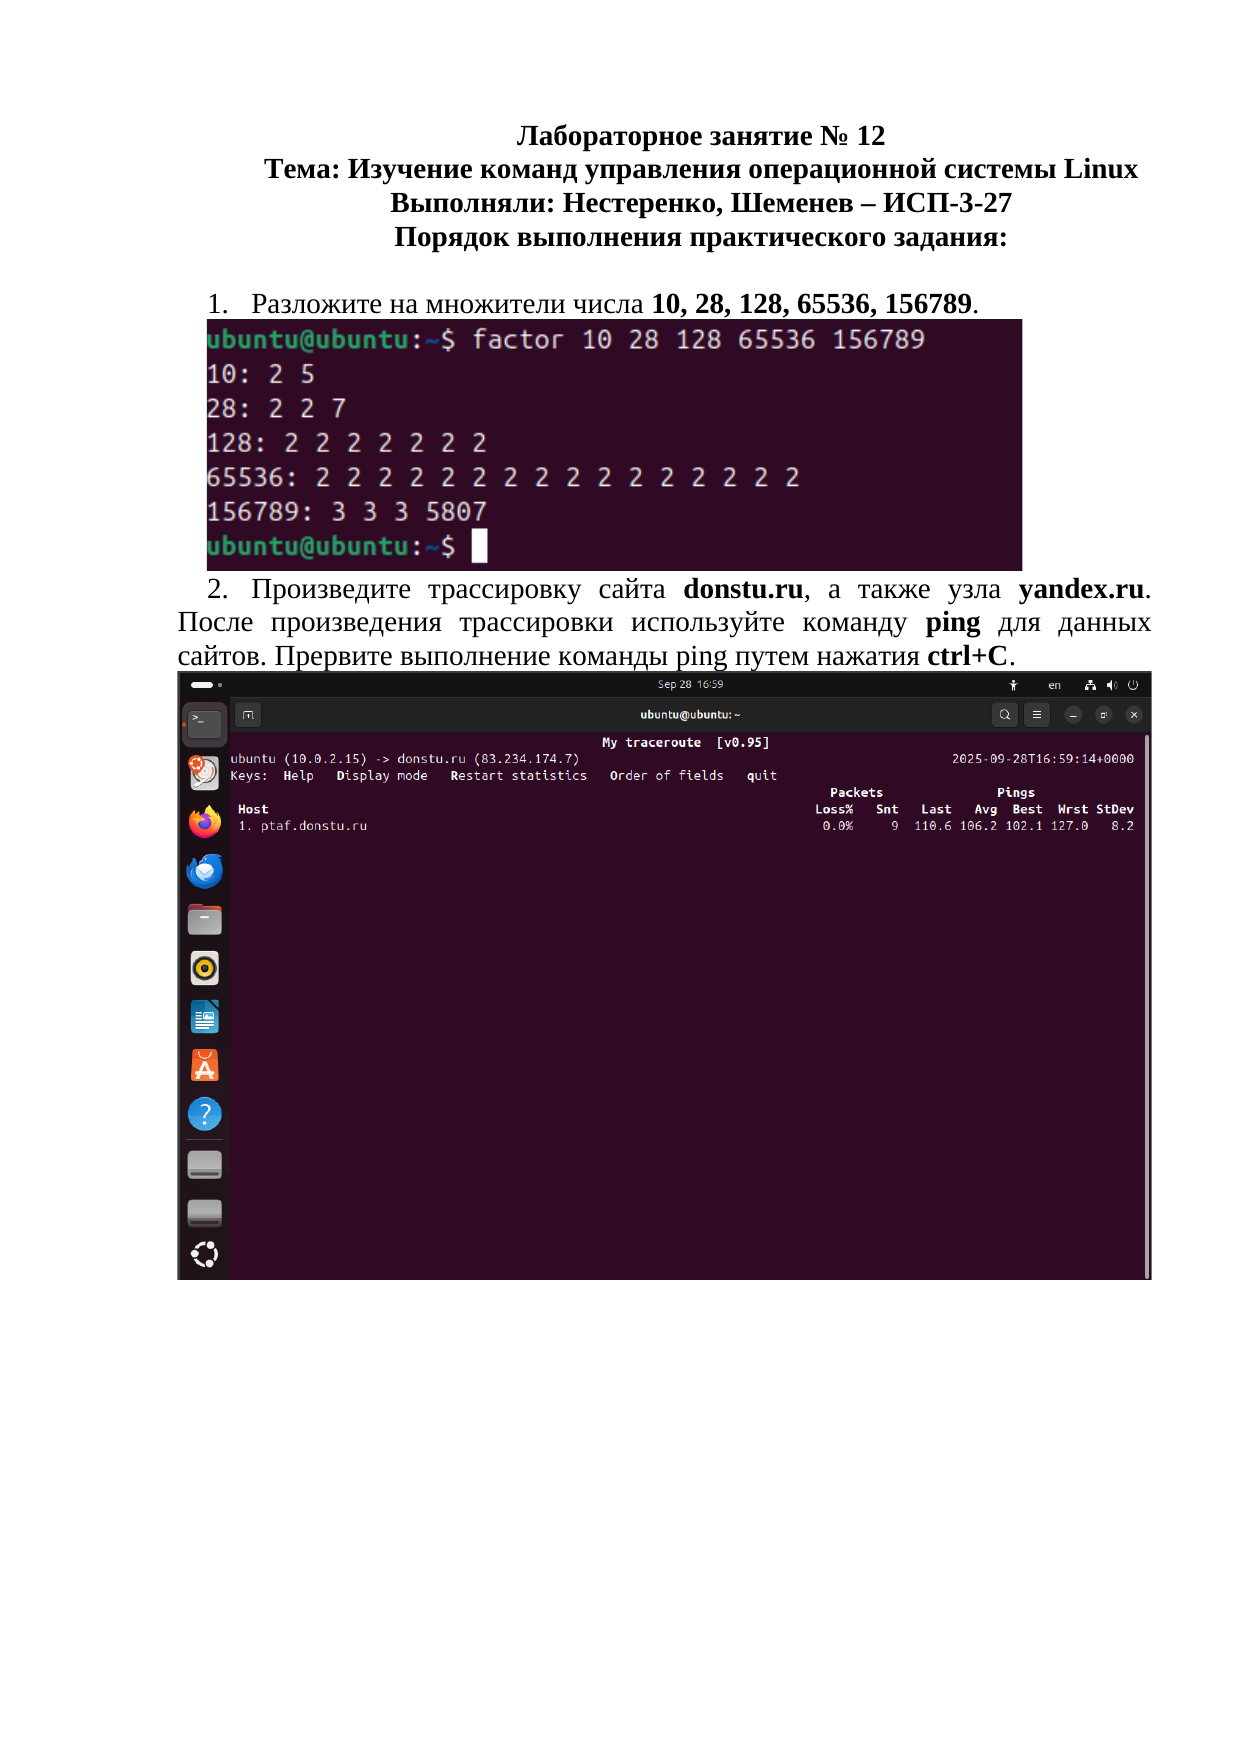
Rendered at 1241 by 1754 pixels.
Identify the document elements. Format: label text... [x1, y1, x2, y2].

list Произведите трассировку сайта donstu.ru, а также узла yandex.ru. После произведения трассировки используйте команду ping для данных сайтов. Прервите выполнение команды ping путем нажатия ctrl+C. [177, 571, 1152, 671]
list Разложите на множители числа 10, 28, 128, 65536, 156789. [177, 286, 1152, 319]
picture [177, 671, 1152, 1280]
picture [206, 319, 1023, 571]
text Выполняли: Нестеренко, Шеменев – ИСП-3-27 [177, 185, 1152, 219]
text Тема: Изучение команд управления операционной системы Linux [177, 152, 1152, 185]
text Лабораторное занятие № 12 [177, 118, 1152, 152]
text Порядок выполнения практического задания: [177, 219, 1152, 252]
